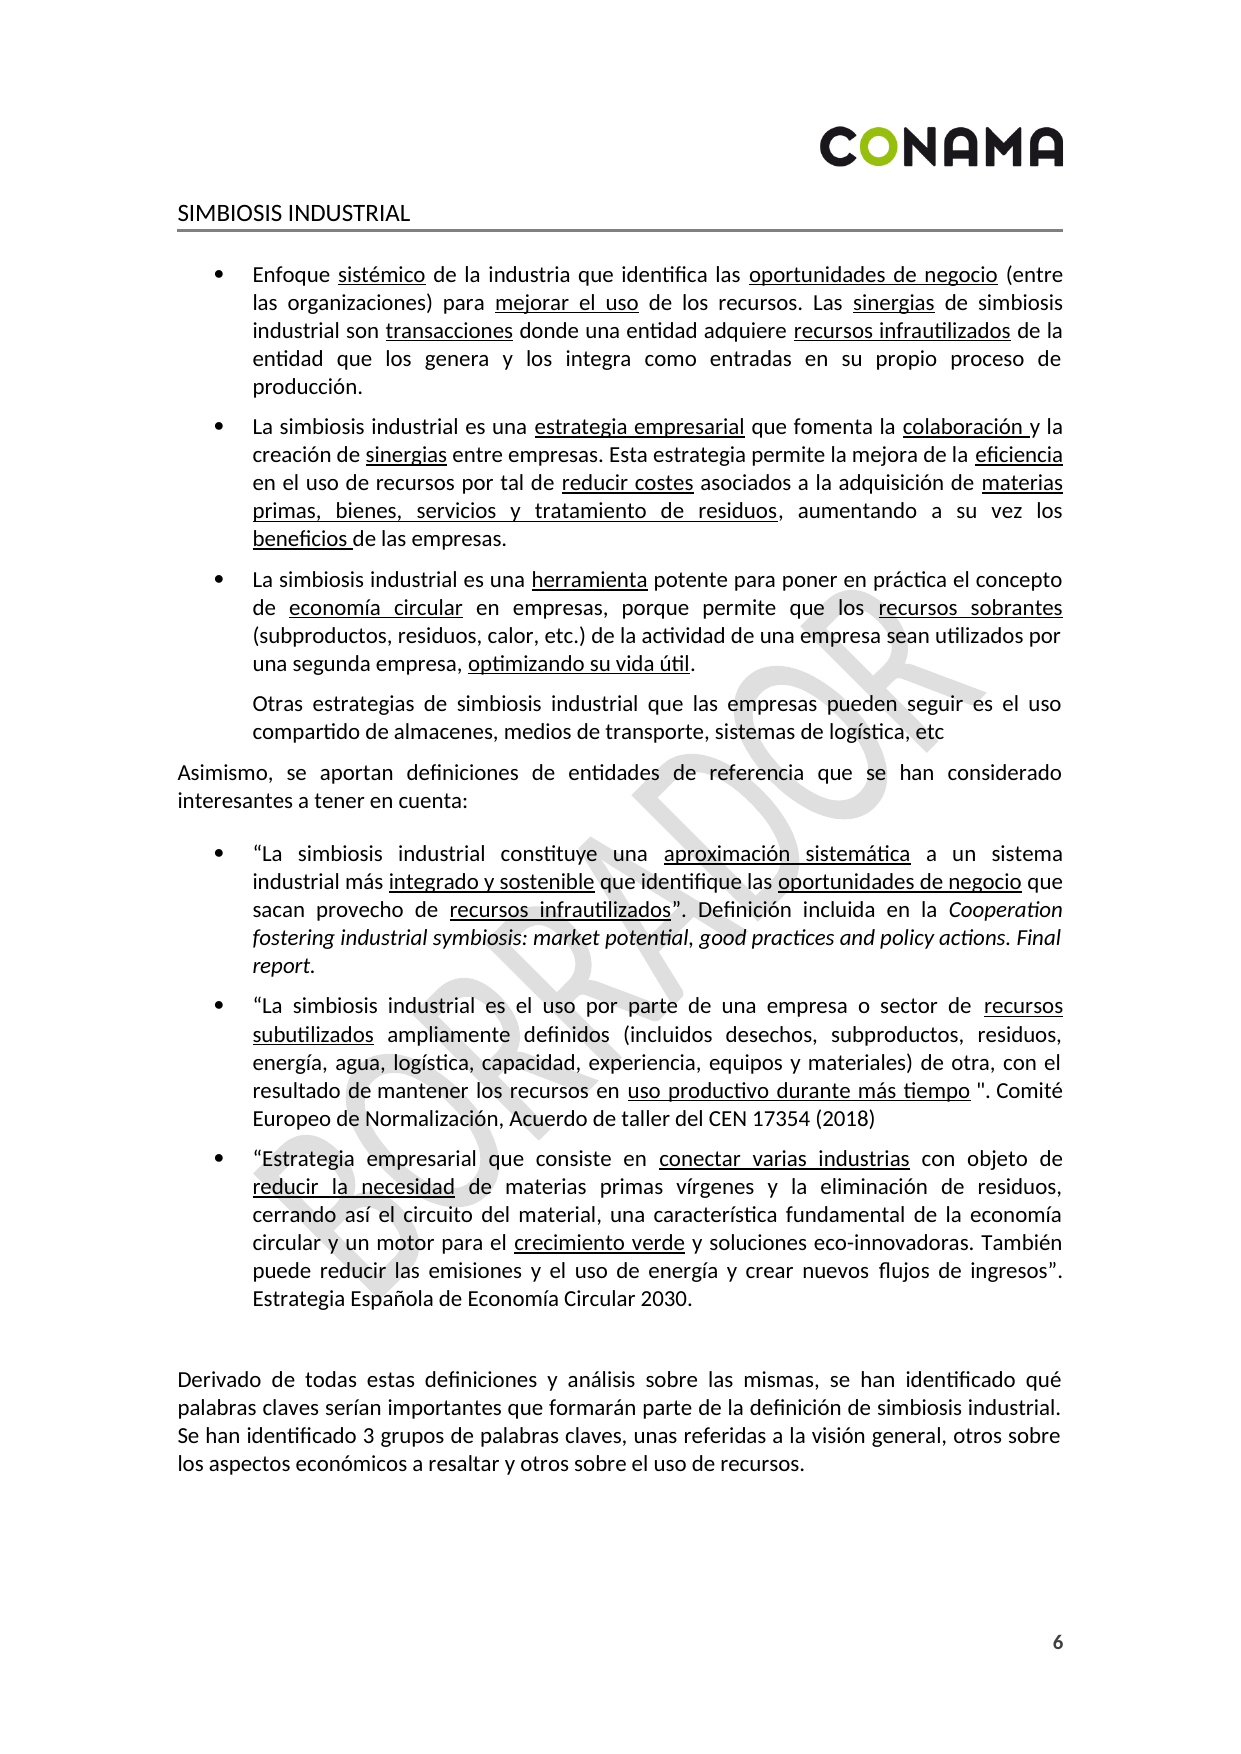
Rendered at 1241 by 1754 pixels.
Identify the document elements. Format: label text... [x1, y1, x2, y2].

list “La simbiosis industrial es el uso por parte de una empresa o sector de recursos subutilizados ampliamente definidos (incluidos desechos, subproductos, residuos, energía, agua, logística, capacidad, experiencia, equipos y materiales) de otra, con el resultado de mantener los recursos en uso productivo durante más tiempo ". Comité Europeo de Normalización, Acuerdo de taller del CEN 17354 (2018) [215, 992, 1063, 1132]
list “Estrategia empresarial que consiste en conectar varias industrias con objeto de reducir la necesidad de materias primas vírgenes y la eliminación de residuos, cerrando así el circuito del material, una característica fundamental de la economía circular y un motor para el crecimiento verde y soluciones eco-innovadoras. También puede reducir las emisiones y el uso de energía y crear nuevos ﬂujos de ingresos”. Estrategia Española de Economía Circular 2030. [215, 1144, 1063, 1312]
text Asimismo, se aportan definiciones de entidades de referencia que se han considerado interesantes a tener en cuenta: [177, 758, 1063, 814]
list La simbiosis industrial es una estrategia empresarial que fomenta la colaboración y la creación de sinergias entre empresas. Esta estrategia permite la mejora de la eficiencia en el uso de recursos por tal de reducir costes asociados a la adquisición de materias primas, bienes, servicios y tratamiento de residuos, aumentando a su vez los beneficios de las empresas. [215, 412, 1063, 552]
list Otras estrategias de simbiosis industrial que las empresas pueden seguir es el uso compartido de almacenes, medios de transporte, sistemas de logística, etc [252, 689, 1063, 746]
text Derivado de todas estas definiciones y análisis sobre las mismas, se han identificado qué palabras claves serían importantes que formarán parte de la definición de simbiosis industrial. Se han identificado 3 grupos de palabras claves, unas referidas a la visión general, otros sobre los aspectos económicos a resaltar y otros sobre el uso de recursos. [177, 1365, 1063, 1477]
list “La simbiosis industrial constituye una aproximación sistemática a un sistema industrial más integrado y sostenible que identifique las oportunidades de negocio que sacan provecho de recursos infrautilizados”. Definición incluida en la Cooperation fostering industrial symbiosis: market potential, good practices and policy actions. Final report. [215, 839, 1063, 979]
list La simbiosis industrial es una herramienta potente para poner en práctica el concepto de economía circular en empresas, porque permite que los recursos sobrantes (subproductos, residuos, calor, etc.) de la actividad de una empresa sean utilizados por una segunda empresa, optimizando su vida útil. [215, 565, 1063, 677]
picture [819, 126, 1064, 167]
list Enfoque sistémico de la industria que identifica las oportunidades de negocio (entre las organizaciones) para mejorar el uso de los recursos. Las sinergias de simbiosis industrial son transacciones donde una entidad adquiere recursos infrautilizados de la entidad que los genera y los integra como entradas en su propio proceso de producción. [215, 260, 1063, 400]
